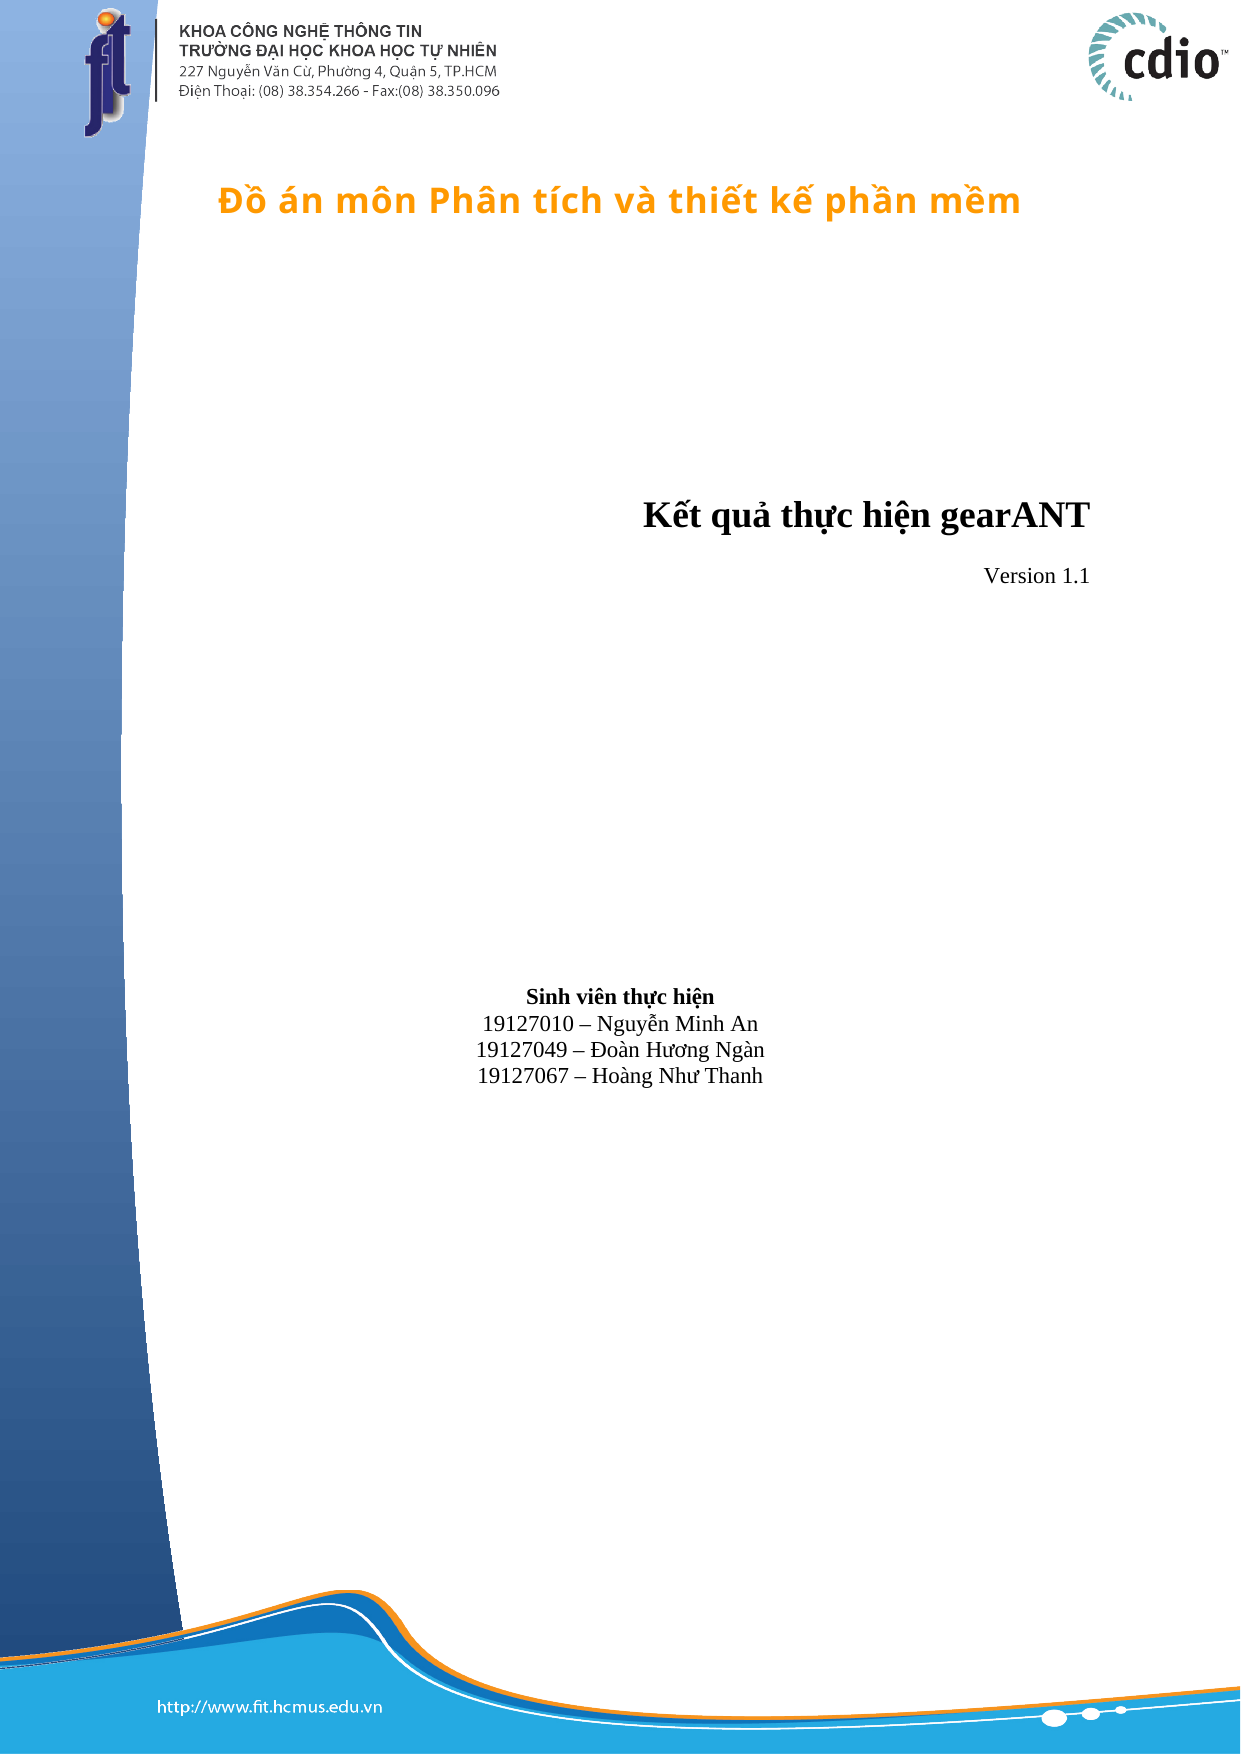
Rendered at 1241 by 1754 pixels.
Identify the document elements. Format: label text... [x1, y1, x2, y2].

picture [0, 1590, 1241, 1754]
text Version 1.1 [150, 562, 1090, 588]
text 19127067 – Hoàng Như Thanh [150, 1062, 1090, 1089]
text Sinh viên thực hiện [150, 983, 1090, 1010]
title Kết quả thực hiện gearANT [150, 492, 1090, 535]
picture [61, 1, 1241, 161]
text 19127049 – Đoàn Hương Ngàn [150, 1036, 1090, 1062]
text 19127010 – Nguyễn Minh An [150, 1010, 1090, 1036]
